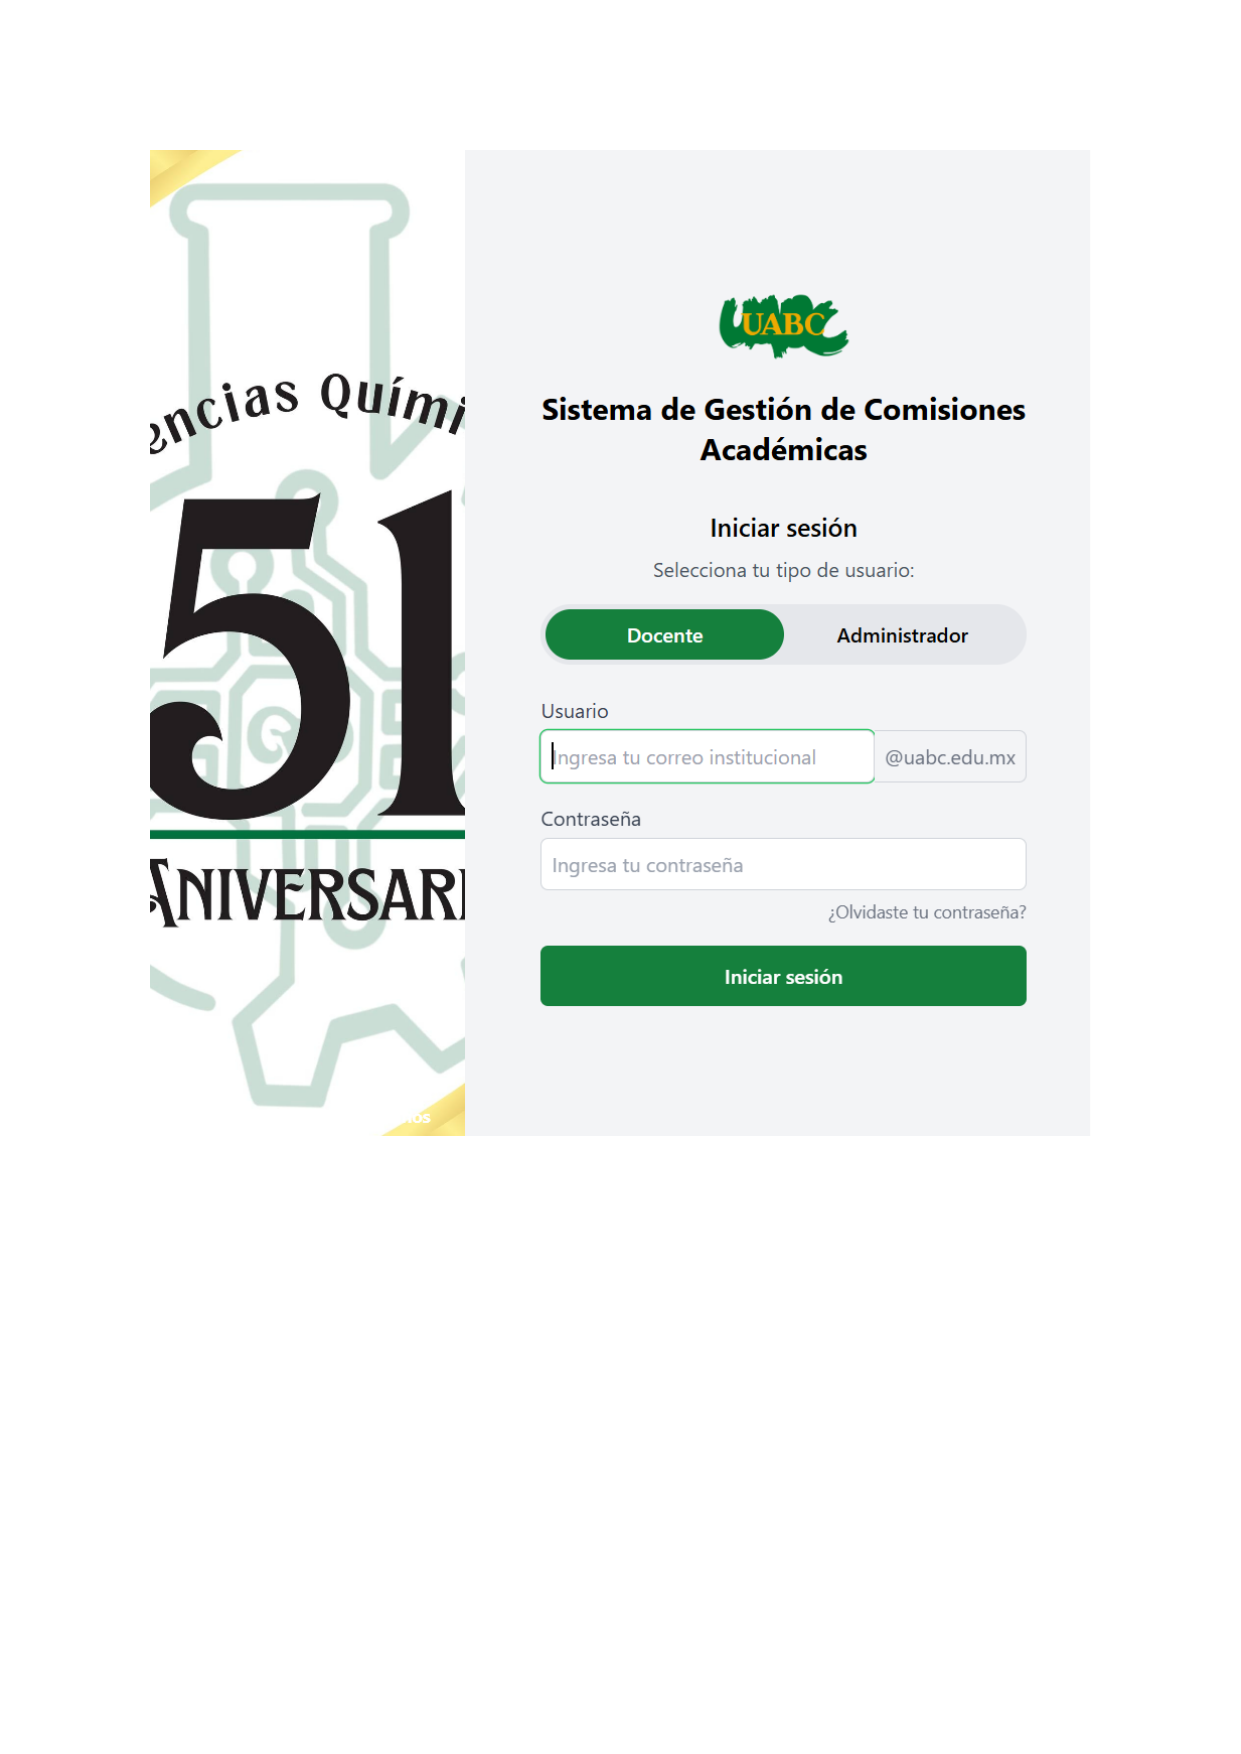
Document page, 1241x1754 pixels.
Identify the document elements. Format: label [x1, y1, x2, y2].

picture [150, 150, 1091, 1136]
